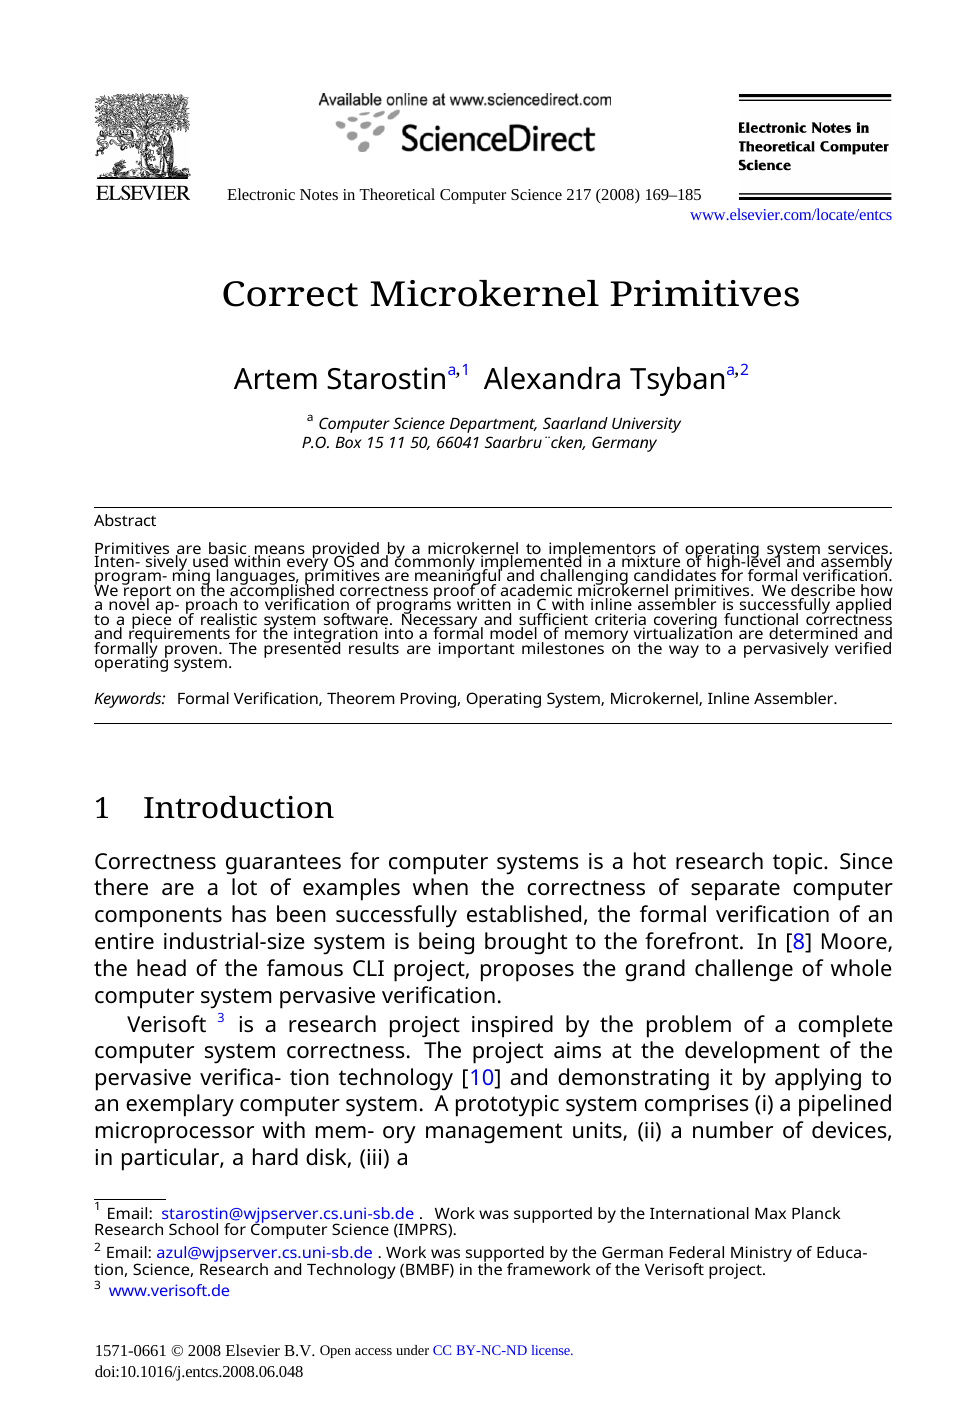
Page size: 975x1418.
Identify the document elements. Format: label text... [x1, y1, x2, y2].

title Correct Microkernel Primitives [221, 270, 904, 317]
text www.elsevier.com/locate/entcs [71, 204, 893, 223]
text a Computer Science Department, Saarland University [83, 413, 904, 434]
text Keywords: Formal Verification, Theorem Proving, Operating System, Microkernel, Inline Assembler. [94, 687, 904, 709]
text 2 Email: azul@wjpserver.cs.uni-sb.de . Work was supported by the German Federal Ministry of Educa- tion, Science, Research and Technology (BMBF) in the framework of the Verisoft project. [94, 1243, 904, 1279]
text Abstract [94, 509, 904, 531]
subtitle Artem Starostina,1 Alexandra Tsybana,2 [234, 354, 904, 398]
picture [94, 93, 191, 200]
text 1 Email: starostin@wjpserver.cs.uni-sb.de . Work was supported by the International Max Planck Research School for Computer Science (IMPRS). [94, 1203, 904, 1240]
picture [738, 94, 892, 200]
text Primitives are basic means provided by a microkernel to implementors of operating system services. Inten- sively used within every OS and commonly implemented in a mixture of high-level and assembly program- ming languages, primitives are meaningful and challenging candidates for formal verification. We report on the accomplished correctness proof of academic microkernel primitives. We describe how a novel ap- proach to verification of programs written in C with inline assembler is successfully applied to a piece of realistic system software. Necessary and sufficient criteria covering functional correctness and requirements for the integration into a formal model of memory virtualization are determined and formally proven. The presented results are important milestones on the way to a pervasively verified operating system. [94, 543, 893, 673]
text doi:10.1016/j.entcs.2008.06.048 [94, 1362, 904, 1381]
text Correctness guarantees for computer systems is a hot research topic. Since there are a lot of examples when the correctness of separate computer components has been successfully established, the formal verification of an entire industrial-size system is being brought to the forefront. In [8] Moore, the head of the famous CLI project, proposes the grand challenge of whole computer system pervasive verification. [94, 848, 894, 1009]
text 3 www.verisoft.de [94, 1279, 904, 1301]
text P.O. Box 15 11 50, 66041 Saarbru¨cken, Germany [302, 434, 904, 452]
subtitle Introduction [94, 787, 904, 827]
text 1571-0661 © 2008 Elsevier B.V. Open access under CC BY-NC-ND license. [94, 1341, 904, 1360]
text Verisoft 3 is a research project inspired by the problem of a complete computer system correctness. The project aims at the development of the pervasive verifica- tion technology [10] and demonstrating it by applying to an exemplary computer system. A prototypic system comprises (i) a pipelined microprocessor with mem- ory management units, (ii) a number of devices, in particular, a hard disk, (iii) a [94, 1011, 893, 1172]
